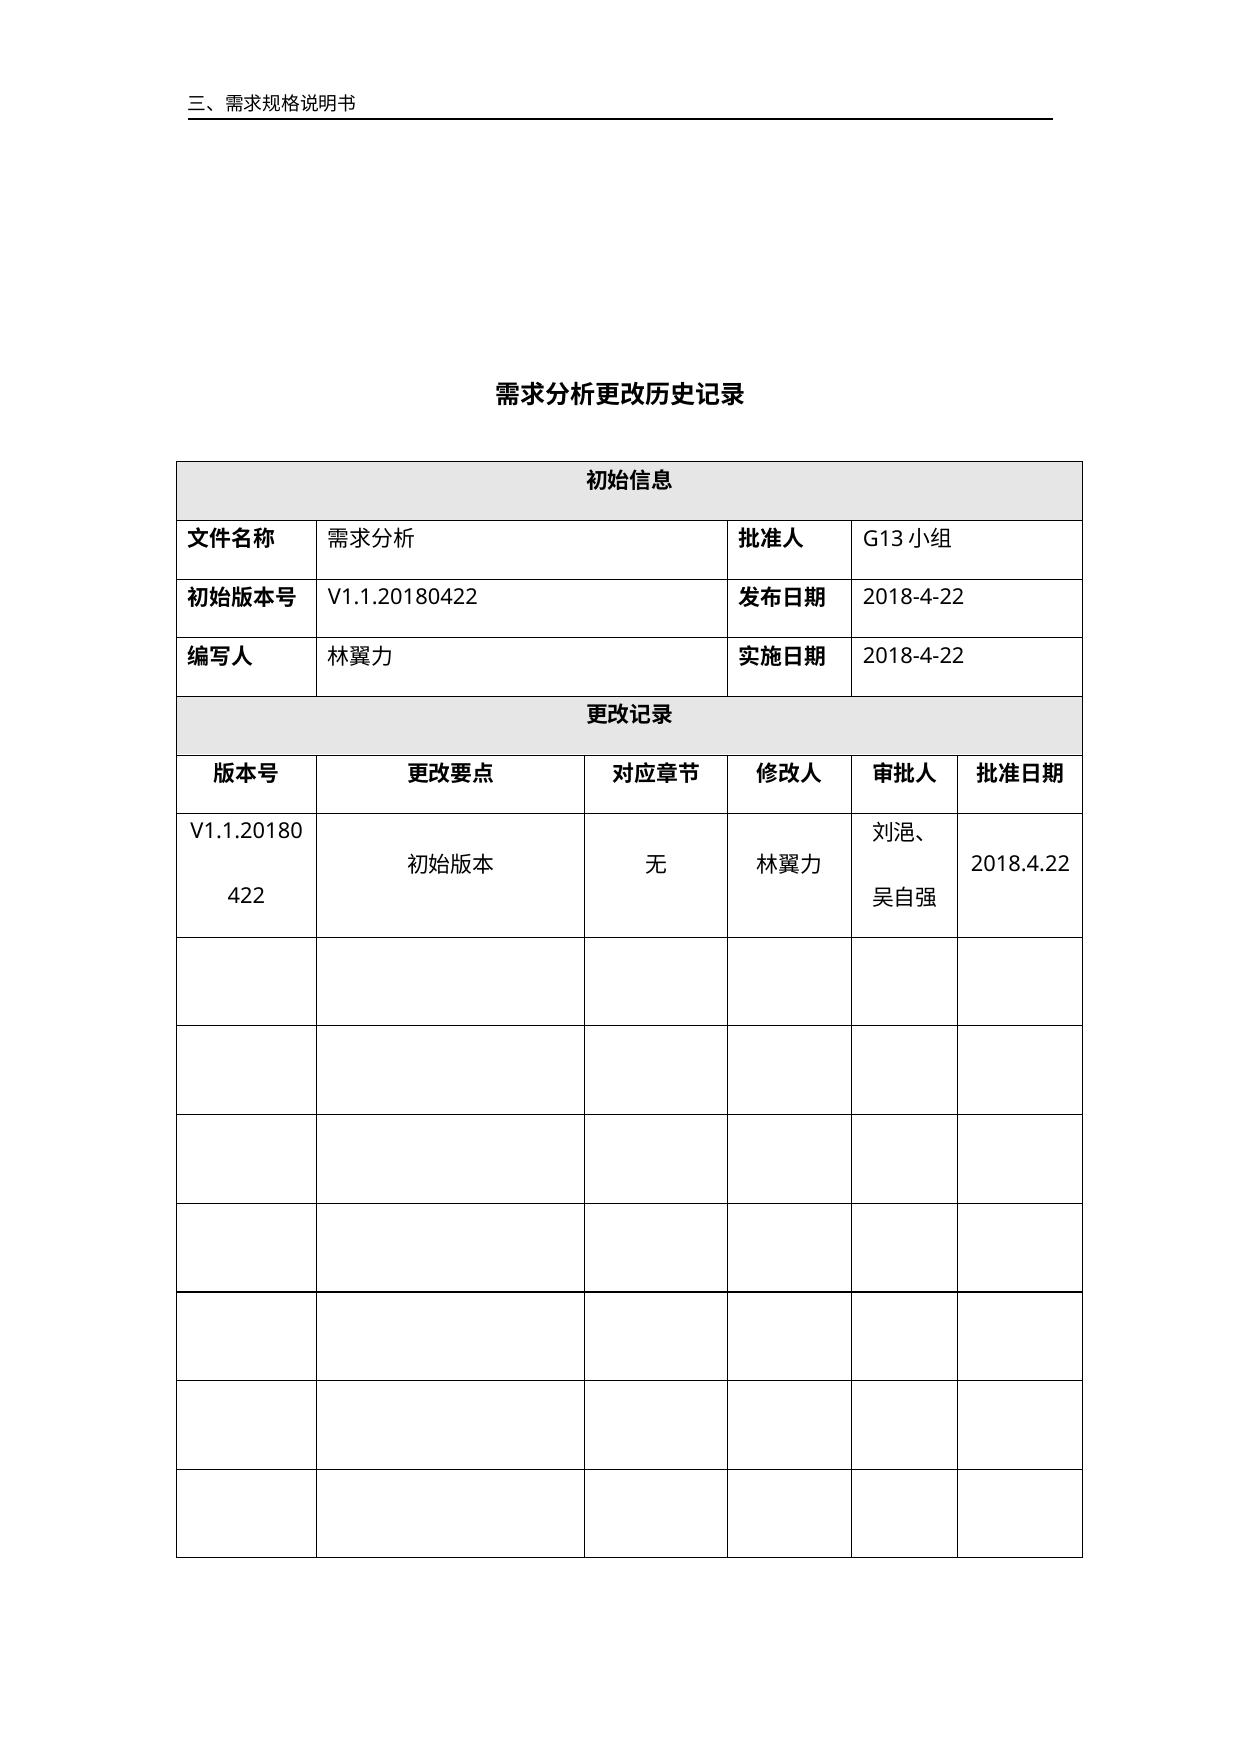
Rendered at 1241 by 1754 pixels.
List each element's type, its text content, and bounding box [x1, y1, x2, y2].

table_cell [177, 1115, 316, 1203]
table_cell [585, 1204, 727, 1291]
table_cell 初始版本 [317, 814, 584, 937]
table_cell [317, 1026, 584, 1114]
table_cell [852, 1115, 957, 1203]
table_cell [852, 1293, 957, 1380]
table_cell 批准日期 [958, 756, 1082, 813]
table_cell 审批人 [852, 756, 957, 813]
table_cell 更改要点 [317, 756, 584, 813]
table_cell 2018-4-22 [852, 580, 1082, 637]
table_cell [317, 1381, 584, 1469]
table_cell 需求分析 [317, 521, 727, 578]
table_cell [585, 1026, 727, 1114]
table_cell [317, 938, 584, 1025]
table_cell [958, 1026, 1082, 1114]
table_cell [728, 1115, 851, 1203]
table_cell [317, 1293, 584, 1380]
table_cell [728, 1470, 851, 1557]
table_cell 无 [585, 814, 727, 937]
table_cell 文件名称 [177, 521, 316, 578]
table_cell 对应章节 [585, 756, 727, 813]
table_cell 2018-4-22 [852, 638, 1082, 696]
table_cell [958, 1381, 1082, 1469]
table_cell 批准人 [728, 521, 851, 578]
table_cell G13小组 [852, 521, 1082, 578]
table_cell V1.1.20180422 [177, 814, 316, 937]
table_cell 发布日期 [728, 580, 851, 637]
table_cell [317, 1470, 584, 1557]
table_cell [852, 1026, 957, 1114]
table_cell [958, 938, 1082, 1025]
table_cell [852, 1381, 957, 1469]
table_cell [585, 1470, 727, 1557]
table_cell [728, 1204, 851, 1291]
table_cell [585, 938, 727, 1025]
table_cell [177, 1026, 316, 1114]
table_cell [852, 1470, 957, 1557]
text 需求分析更改历史记录 [187, 360, 1053, 425]
table_cell [958, 1293, 1082, 1380]
table_cell [585, 1115, 727, 1203]
table_header 初始信息 [177, 462, 1082, 520]
table_cell [177, 1470, 316, 1557]
table_cell [728, 1293, 851, 1380]
table_cell 版本号 [177, 756, 316, 813]
table_cell 林翼力 [728, 814, 851, 937]
table_cell 实施日期 [728, 638, 851, 696]
table_cell 初始版本号 [177, 580, 316, 637]
table_cell [728, 1381, 851, 1469]
table_cell V1.1.20180422 [317, 580, 727, 637]
table_cell [317, 1204, 584, 1291]
table_cell [852, 938, 957, 1025]
table_cell [177, 1204, 316, 1291]
table_cell 编写人 [177, 638, 316, 696]
table_cell [177, 1293, 316, 1380]
table_cell [958, 1115, 1082, 1203]
table_cell [317, 1115, 584, 1203]
table_cell [728, 1026, 851, 1114]
table_cell [852, 1204, 957, 1291]
table_cell [585, 1381, 727, 1469]
table_cell 修改人 [728, 756, 851, 813]
table_cell [958, 1204, 1082, 1291]
table_cell [177, 938, 316, 1025]
table_cell 2018.4.22 [958, 814, 1082, 937]
table_cell [728, 938, 851, 1025]
table_cell 更改记录 [177, 697, 1082, 754]
table_cell [177, 1381, 316, 1469]
table_cell 林翼力 [317, 638, 727, 696]
table_cell 刘浥、吴自强 [852, 814, 957, 937]
table_cell [958, 1470, 1082, 1557]
table_cell [585, 1293, 727, 1380]
